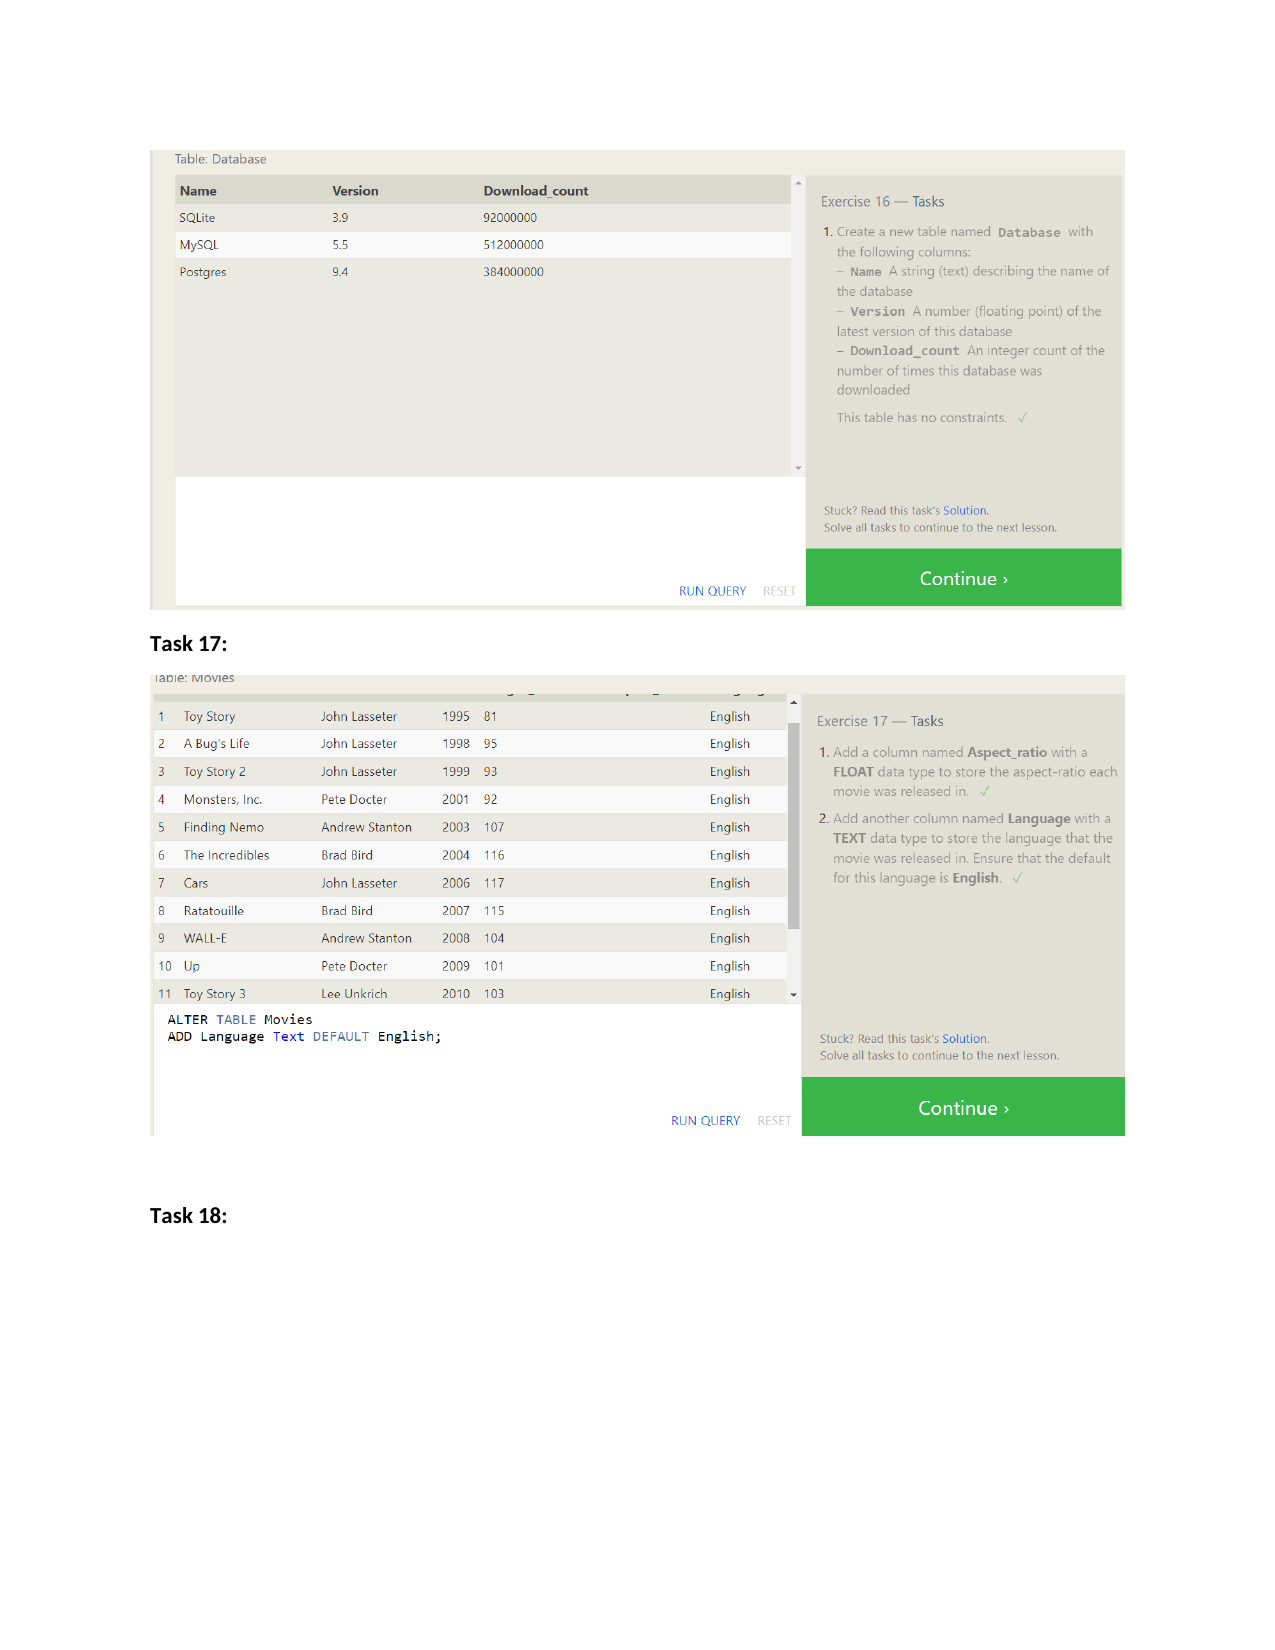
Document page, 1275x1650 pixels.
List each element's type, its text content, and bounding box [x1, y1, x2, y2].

text Task 18: [150, 1201, 1125, 1229]
picture [150, 150, 1125, 610]
picture [150, 675, 1125, 1136]
text Task 17: [150, 629, 1125, 657]
